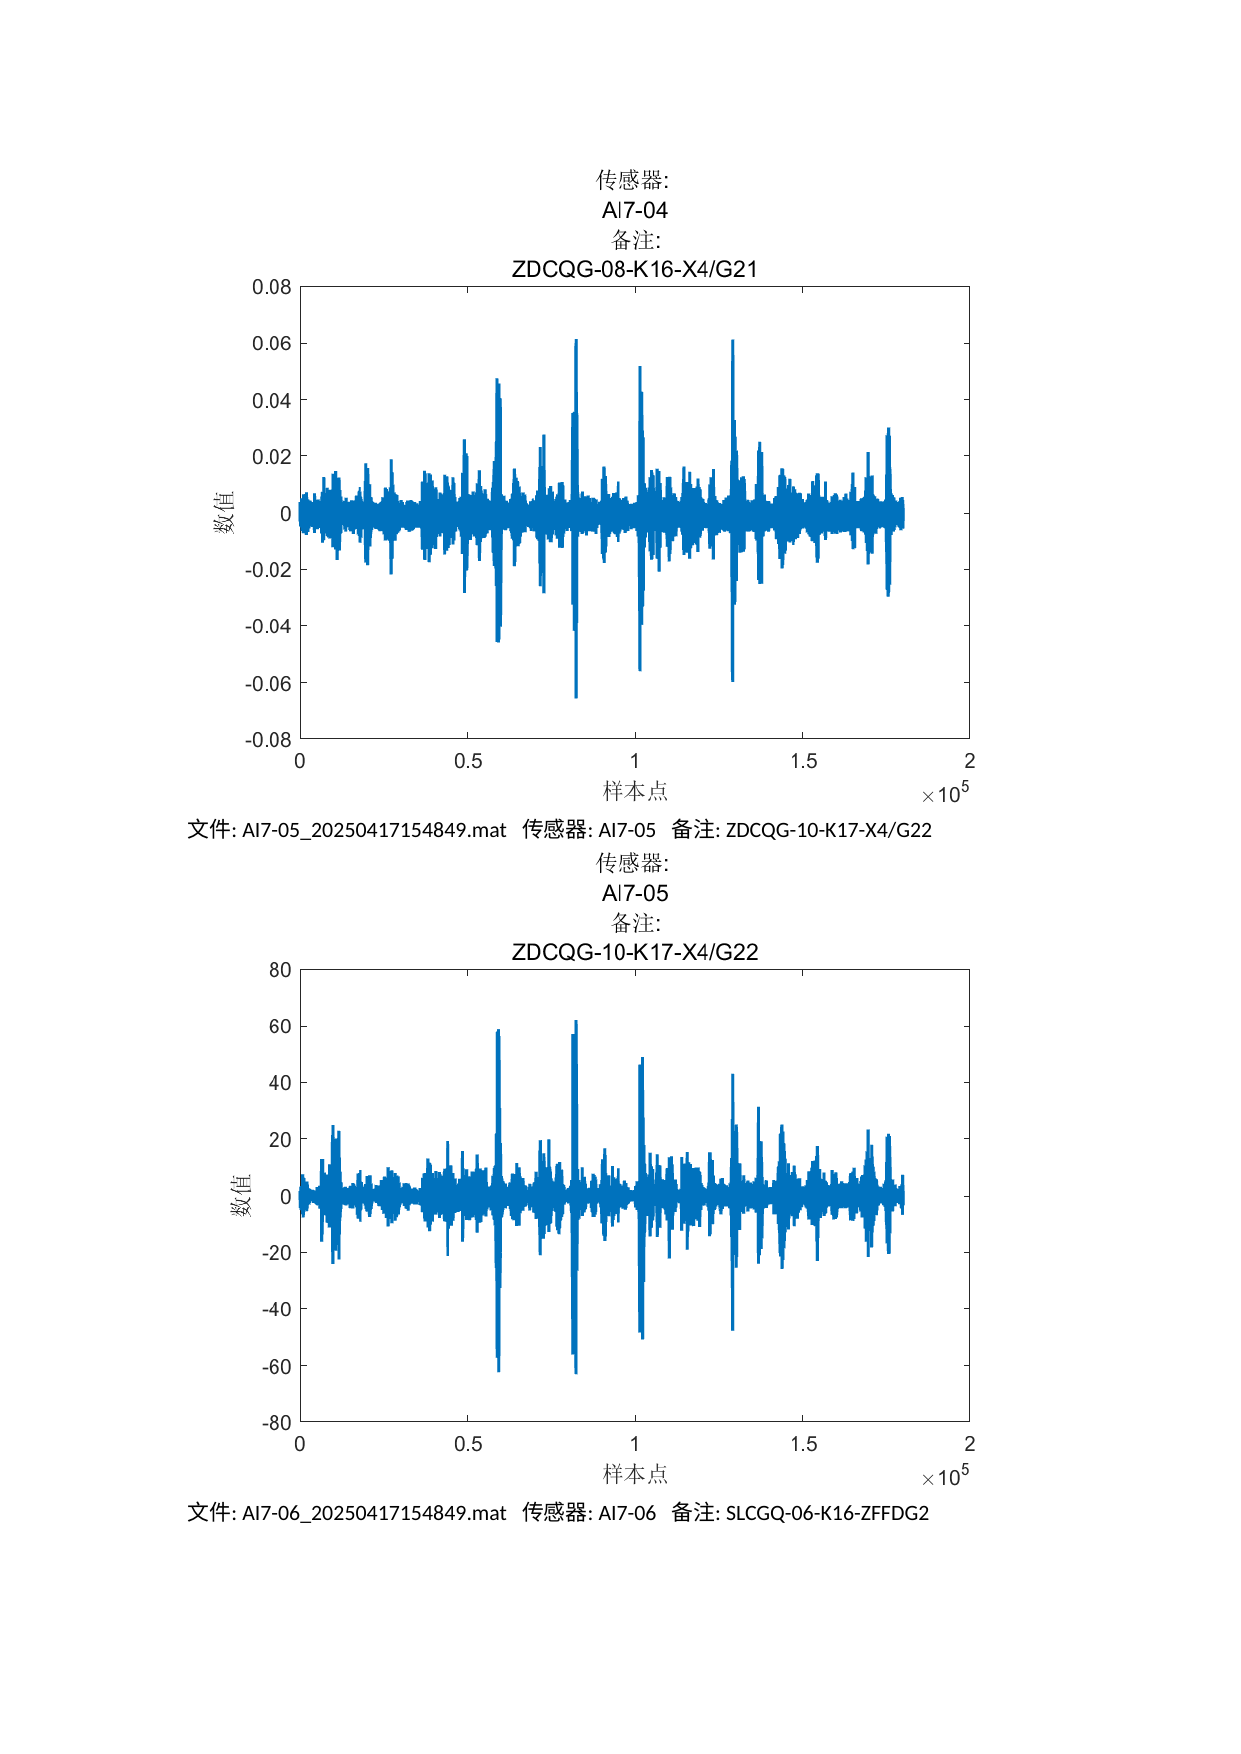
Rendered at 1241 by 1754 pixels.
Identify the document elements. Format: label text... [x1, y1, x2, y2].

text 文件: AI7-06_20250417154849.mat 传感器: AI7-06 备注: SLCGQ-06-K16-ZFFDG2 [187, 1494, 1053, 1527]
picture [187, 844, 1052, 1493]
picture [187, 162, 1052, 810]
text 文件: AI7-05_20250417154849.mat 传感器: AI7-05 备注: ZDCQG-10-K17-X4/G22 [187, 812, 1053, 844]
